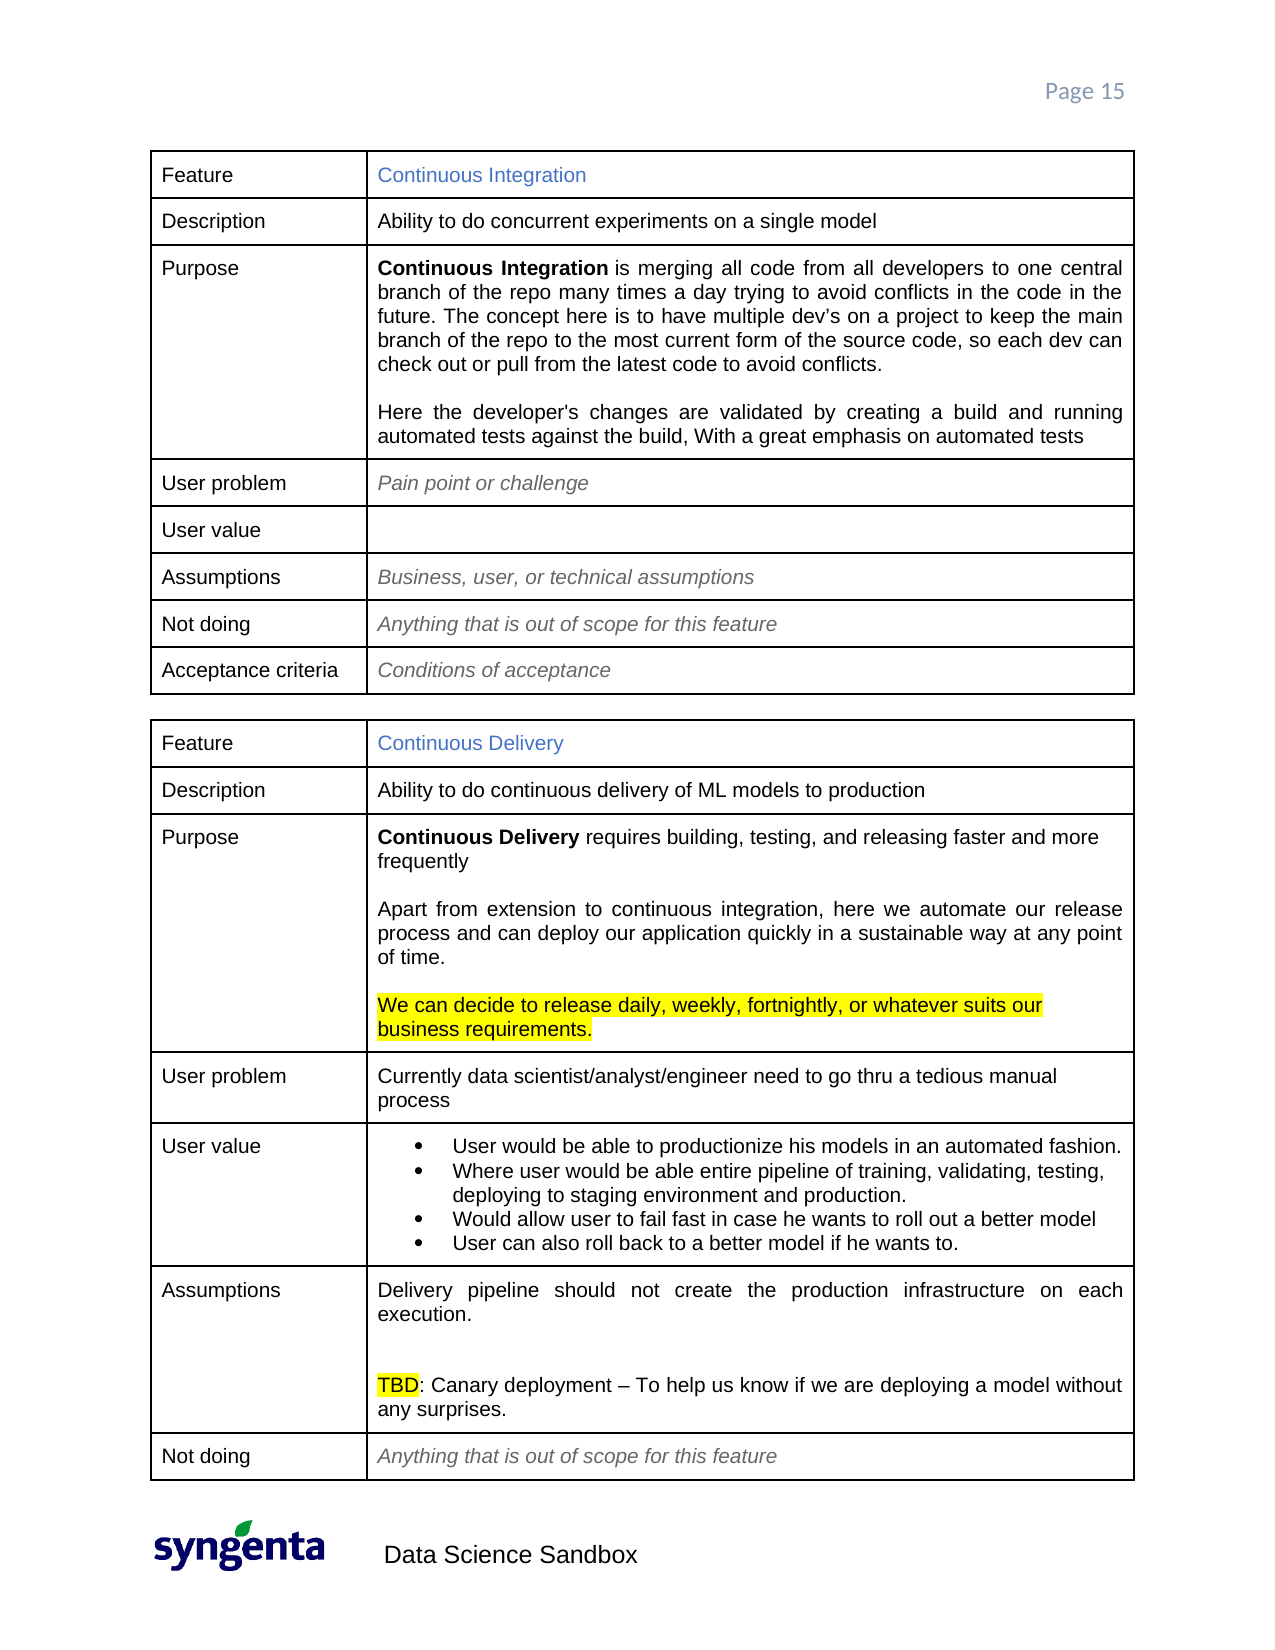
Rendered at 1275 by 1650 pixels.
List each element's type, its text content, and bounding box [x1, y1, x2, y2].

table_cell Description [152, 199, 366, 244]
table_cell User would be able to productionize his models in an automated fashion. Where user would be able entire pipeline of training, validating, testing, deploying to staging environment and production. Would allow user to fail fast in case he wants to roll out a better model User can also roll back to a better model if he wants to. [368, 1124, 1133, 1265]
table_cell Purpose [152, 815, 366, 1051]
table_header Continuous Delivery [368, 721, 1133, 766]
table_cell [368, 507, 1133, 552]
table_cell Not doing [152, 1434, 366, 1478]
table_cell Not doing [152, 601, 366, 646]
table_header Feature [152, 152, 366, 197]
table_cell Anything that is out of scope for this feature [368, 1434, 1133, 1478]
picture [150, 1516, 328, 1575]
table_cell Delivery pipeline should not create the production infrastructure on each execution. TBD: Canary deployment – To help us know if we are deploying a model without any surprises. [368, 1267, 1133, 1432]
table_cell User problem [152, 460, 366, 505]
table_cell Assumptions [152, 1267, 366, 1432]
table_header Continuous Integration [368, 152, 1133, 197]
table_cell Ability to do concurrent experiments on a single model [368, 199, 1133, 244]
table_cell Ability to do continuous delivery of ML models to production [368, 768, 1133, 812]
table_cell Acceptance criteria [152, 648, 366, 693]
table_cell Conditions of acceptance [368, 648, 1133, 693]
table_cell Currently data scientist/analyst/engineer need to go thru a tedious manual process [368, 1053, 1133, 1122]
table_cell Assumptions [152, 554, 366, 599]
table_cell Business, user, or technical assumptions [368, 554, 1133, 599]
table_cell User value [152, 507, 366, 552]
table_cell Anything that is out of scope for this feature [368, 601, 1133, 646]
table_cell Continuous Integration is merging all code from all developers to one central branch of the repo many times a day trying to avoid conflicts in the code in the future. The concept here is to have multiple dev’s on a project to keep the main branch of the repo to the most current form of the source code, so each dev can check out or pull from the latest code to avoid conflicts. Here the developer's changes are validated by creating a build and running automated tests against the build, With a great emphasis on automated tests [368, 246, 1133, 458]
table_cell Continuous Delivery requires building, testing, and releasing faster and more frequently Apart from extension to continuous integration, here we automate our release process and can deploy our application quickly in a sustainable way at any point of time. We can decide to release daily, weekly, fortnightly, or whatever suits our business requirements. [368, 815, 1133, 1051]
table_cell Description [152, 768, 366, 812]
table_cell User value [152, 1124, 366, 1265]
table_cell Pain point or challenge [368, 460, 1133, 505]
table_cell Purpose [152, 246, 366, 458]
table_cell User problem [152, 1053, 366, 1122]
table_header Feature [152, 721, 366, 766]
